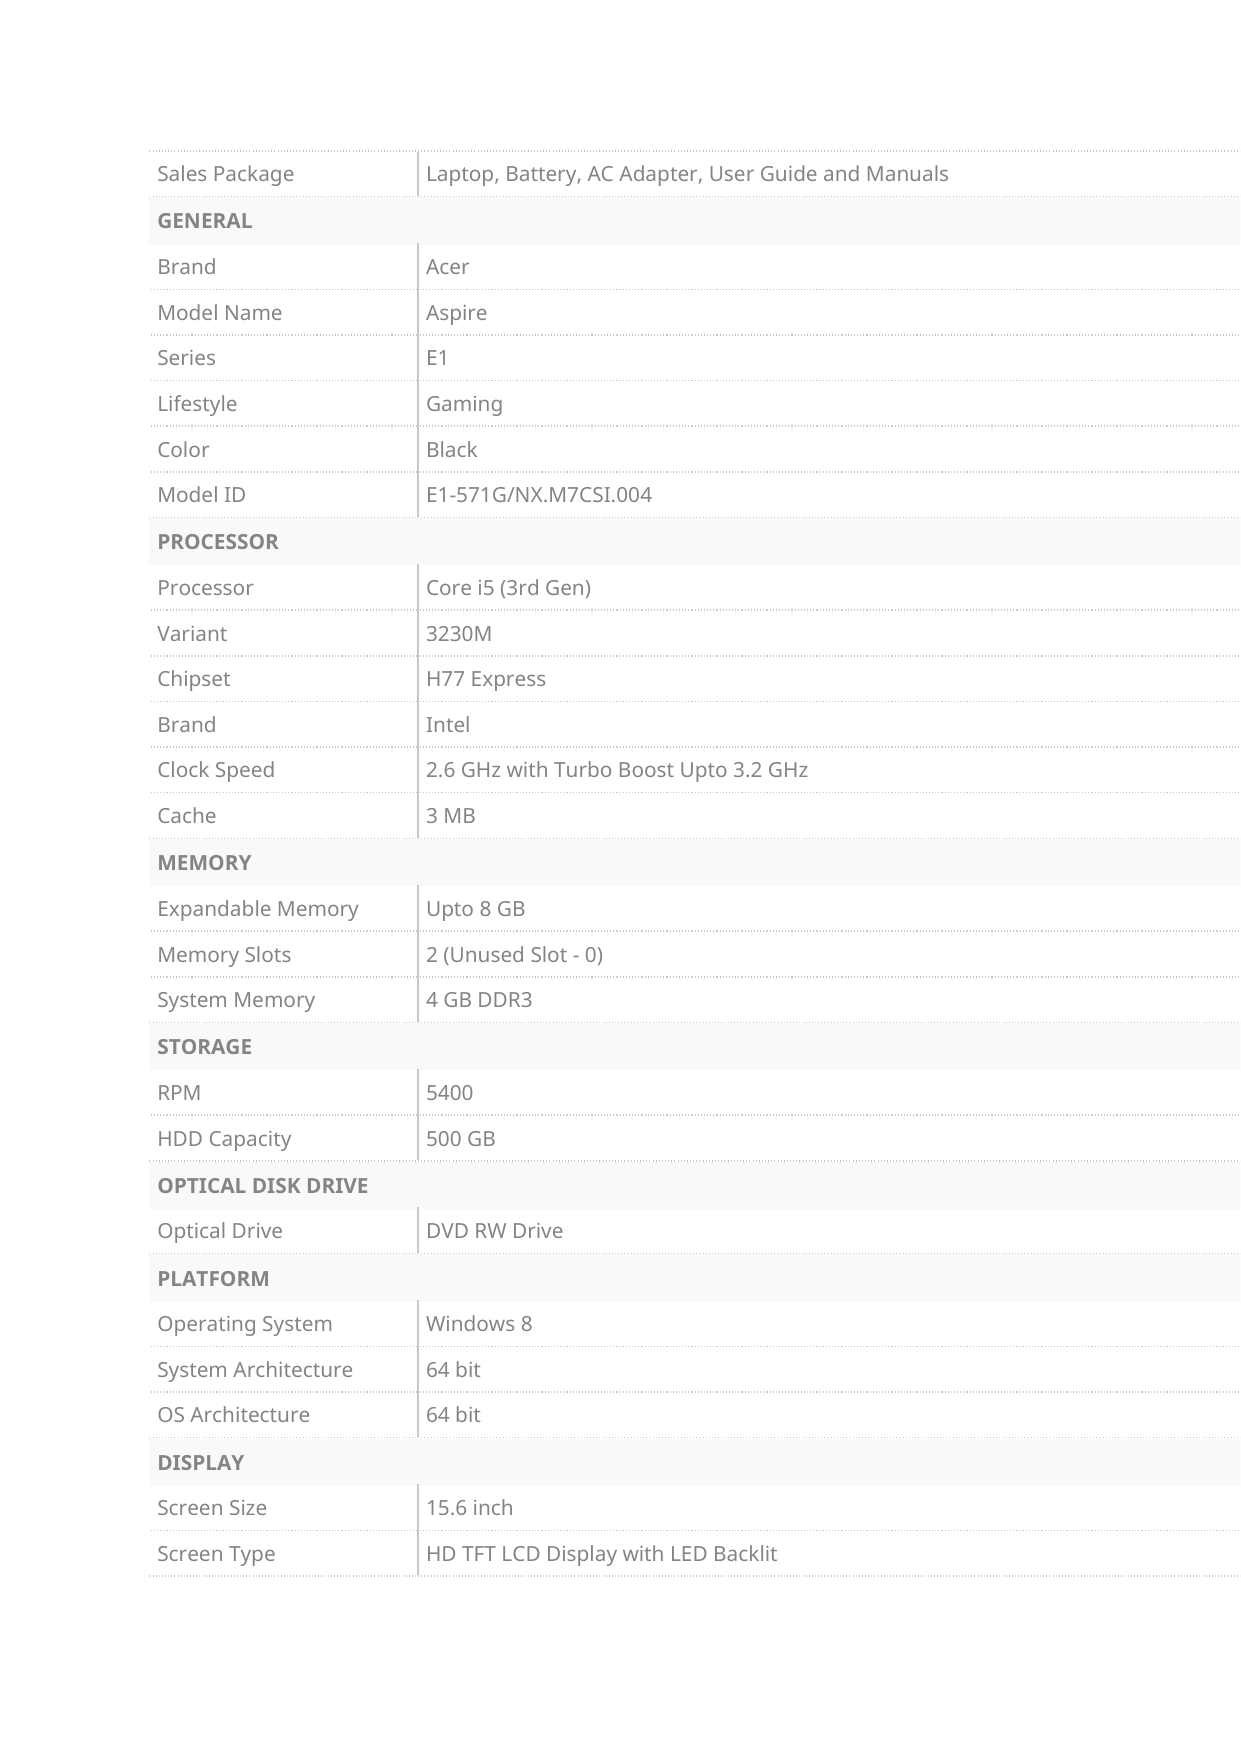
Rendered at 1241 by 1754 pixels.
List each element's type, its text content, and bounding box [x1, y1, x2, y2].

table_cell 2.6 GHz with Turbo Boost Upto 3.2 GHz [419, 746, 1240, 792]
table_cell Model ID [149, 471, 417, 517]
table_header DISPLAY [150, 1440, 1239, 1484]
table_cell 2 (Unused Slot - 0) [419, 930, 1240, 976]
table_cell Brand [149, 701, 417, 746]
table_cell Laptop, Battery, AC Adapter, User Guide and Manuals [419, 150, 1240, 196]
table_cell Windows 8 [419, 1302, 1240, 1346]
table_header OPTICAL DISK DRIVE [150, 1163, 1239, 1207]
table_header STORAGE [150, 1025, 1239, 1069]
table_cell Screen Size [149, 1486, 417, 1530]
table_cell RPM [149, 1070, 417, 1114]
table_cell Operating System [149, 1302, 417, 1346]
table_cell H77 Express [419, 655, 1240, 701]
table_header PLATFORM [150, 1256, 1239, 1300]
table_cell Brand [149, 244, 417, 288]
table_cell Chipset [149, 655, 417, 701]
table_cell Acer [419, 245, 1240, 288]
table_cell 500 GB [419, 1114, 1240, 1160]
table_cell Upto 8 GB [419, 886, 1240, 930]
table_cell 15.6 inch [419, 1486, 1240, 1530]
table_cell OS Architecture [149, 1391, 417, 1437]
table_cell 3230M [419, 609, 1240, 655]
table_cell Core i5 (3rd Gen) [419, 565, 1240, 609]
table_header MEMORY [150, 841, 1239, 885]
table_cell Model Name [149, 289, 417, 334]
table_cell System Memory [149, 976, 417, 1022]
table_cell E1-571G/NX.M7CSI.004 [419, 471, 1240, 517]
table_cell 3 MB [419, 792, 1240, 837]
table_cell Series [149, 334, 417, 380]
table_cell Aspire [419, 289, 1240, 334]
table_cell Processor [149, 565, 417, 609]
table_cell Expandable Memory [149, 886, 417, 930]
table_cell Optical Drive [149, 1209, 417, 1253]
table_cell 4 GB DDR3 [419, 976, 1240, 1022]
table_cell Screen Type [149, 1530, 417, 1575]
table_cell HDD Capacity [149, 1114, 417, 1160]
table_cell 64 bit [419, 1346, 1240, 1391]
table_cell E1 [419, 334, 1240, 380]
table_cell Gaming [419, 380, 1240, 425]
table_cell Sales Package [149, 150, 418, 196]
table_header GENERAL [150, 199, 1239, 243]
table_cell Lifestyle [149, 380, 417, 425]
table_cell Clock Speed [149, 746, 417, 792]
table_cell HD TFT LCD Display with LED Backlit [419, 1530, 1240, 1575]
table_cell 5400 [419, 1070, 1240, 1114]
table_header PROCESSOR [150, 520, 1239, 564]
table_cell Black [419, 425, 1240, 471]
table_cell Memory Slots [149, 930, 417, 976]
table_cell Cache [149, 792, 417, 837]
table_cell DVD RW Drive [419, 1209, 1240, 1253]
table_cell Intel [419, 701, 1240, 746]
table_cell Color [149, 425, 417, 471]
table_cell System Architecture [149, 1346, 417, 1391]
table_cell 64 bit [419, 1391, 1240, 1437]
table_cell Variant [149, 609, 417, 655]
